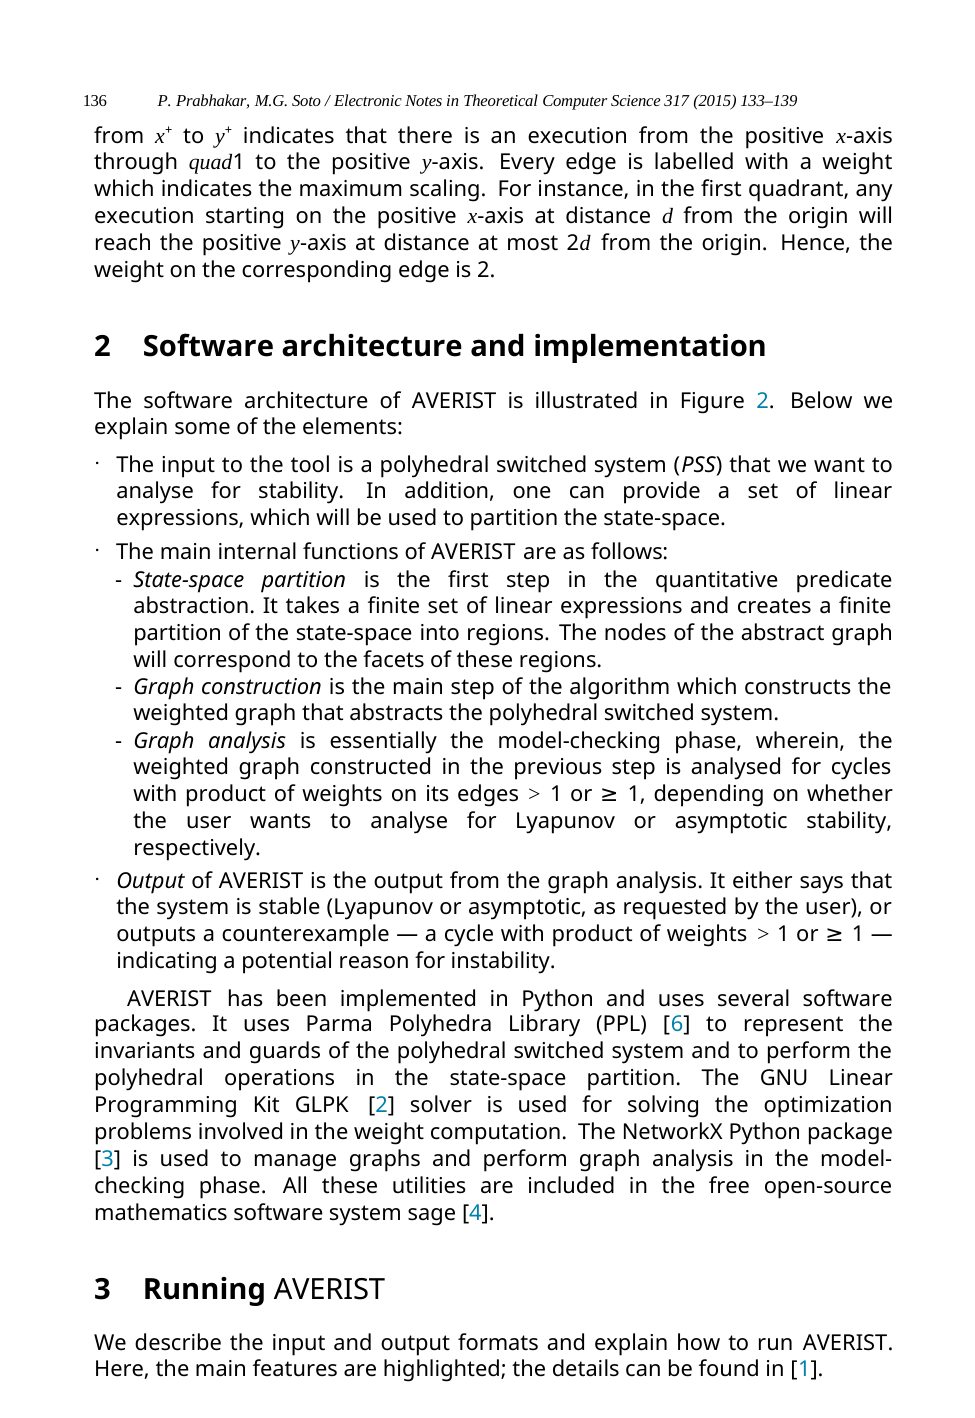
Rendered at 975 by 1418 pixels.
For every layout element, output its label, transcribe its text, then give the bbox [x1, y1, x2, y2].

subtitle Software architecture and implementation [94, 326, 904, 365]
text We describe the input and output formats and explain how to run AVERIST. Here, the main features are highlighted; the details can be found in [1]. [94, 1329, 893, 1382]
list Graph analysis is essentially the model-checking phase, wherein, the weighted graph constructed in the previous step is analysed for cycles with product of weights on its edges > 1 or ≥ 1, depending on whether the user wants to analyse for Lyapunov or asymptotic stability, respectively. [115, 727, 893, 861]
list The input to the tool is a polyhedral switched system (PSS) that we want to analyse for stability. In addition, one can provide a set of linear expressions, which will be used to partition the state-space. [95, 451, 893, 531]
text AVERIST has been implemented in Python and uses several software packages. It uses Parma Polyhedra Library (PPL) [6] to represent the invariants and guards of the polyhedral switched system and to perform the polyhedral operations in the state-space partition. The GNU Linear Programming Kit GLPK [2] solver is used for solving the optimization problems involved in the weight computation. The NetworkX Python package [3] is used to manage graphs and perform graph analysis in the model-checking phase. All these utilities are included in the free open-source mathematics software system sage [4]. [94, 984, 893, 1226]
text The software architecture of AVERIST is illustrated in Figure 2. Below we explain some of the elements: [94, 387, 893, 441]
list Graph construction is the main step of the algorithm which constructs the weighted graph that abstracts the polyhedral switched system. [115, 673, 893, 727]
list Running AVERIST [94, 1268, 904, 1308]
list Output of AVERIST is the output from the graph analysis. It either says that the system is stable (Lyapunov or asymptotic, as requested by the user), or outputs a counterexample — a cycle with product of weights > 1 or ≥ 1 — indicating a potential reason for instability. [95, 867, 893, 974]
list The main internal functions of AVERIST are as follows: [95, 536, 904, 565]
list State-space partition is the first step in the quantitative predicate abstraction. It takes a finite set of linear expressions and creates a finite partition of the state-space into regions. The nodes of the abstract graph will correspond to the facets of these regions. [115, 566, 893, 673]
text from x+ to y+ indicates that there is an execution from the positive x-axis through quad1 to the positive y-axis. Every edge is labelled with a weight which indicates the maximum scaling. For instance, in the first quadrant, any execution starting on the positive x-axis at distance d from the origin will reach the positive y-axis at distance at most 2d from the origin. Hence, the weight on the corresponding edge is 2. [94, 122, 893, 284]
